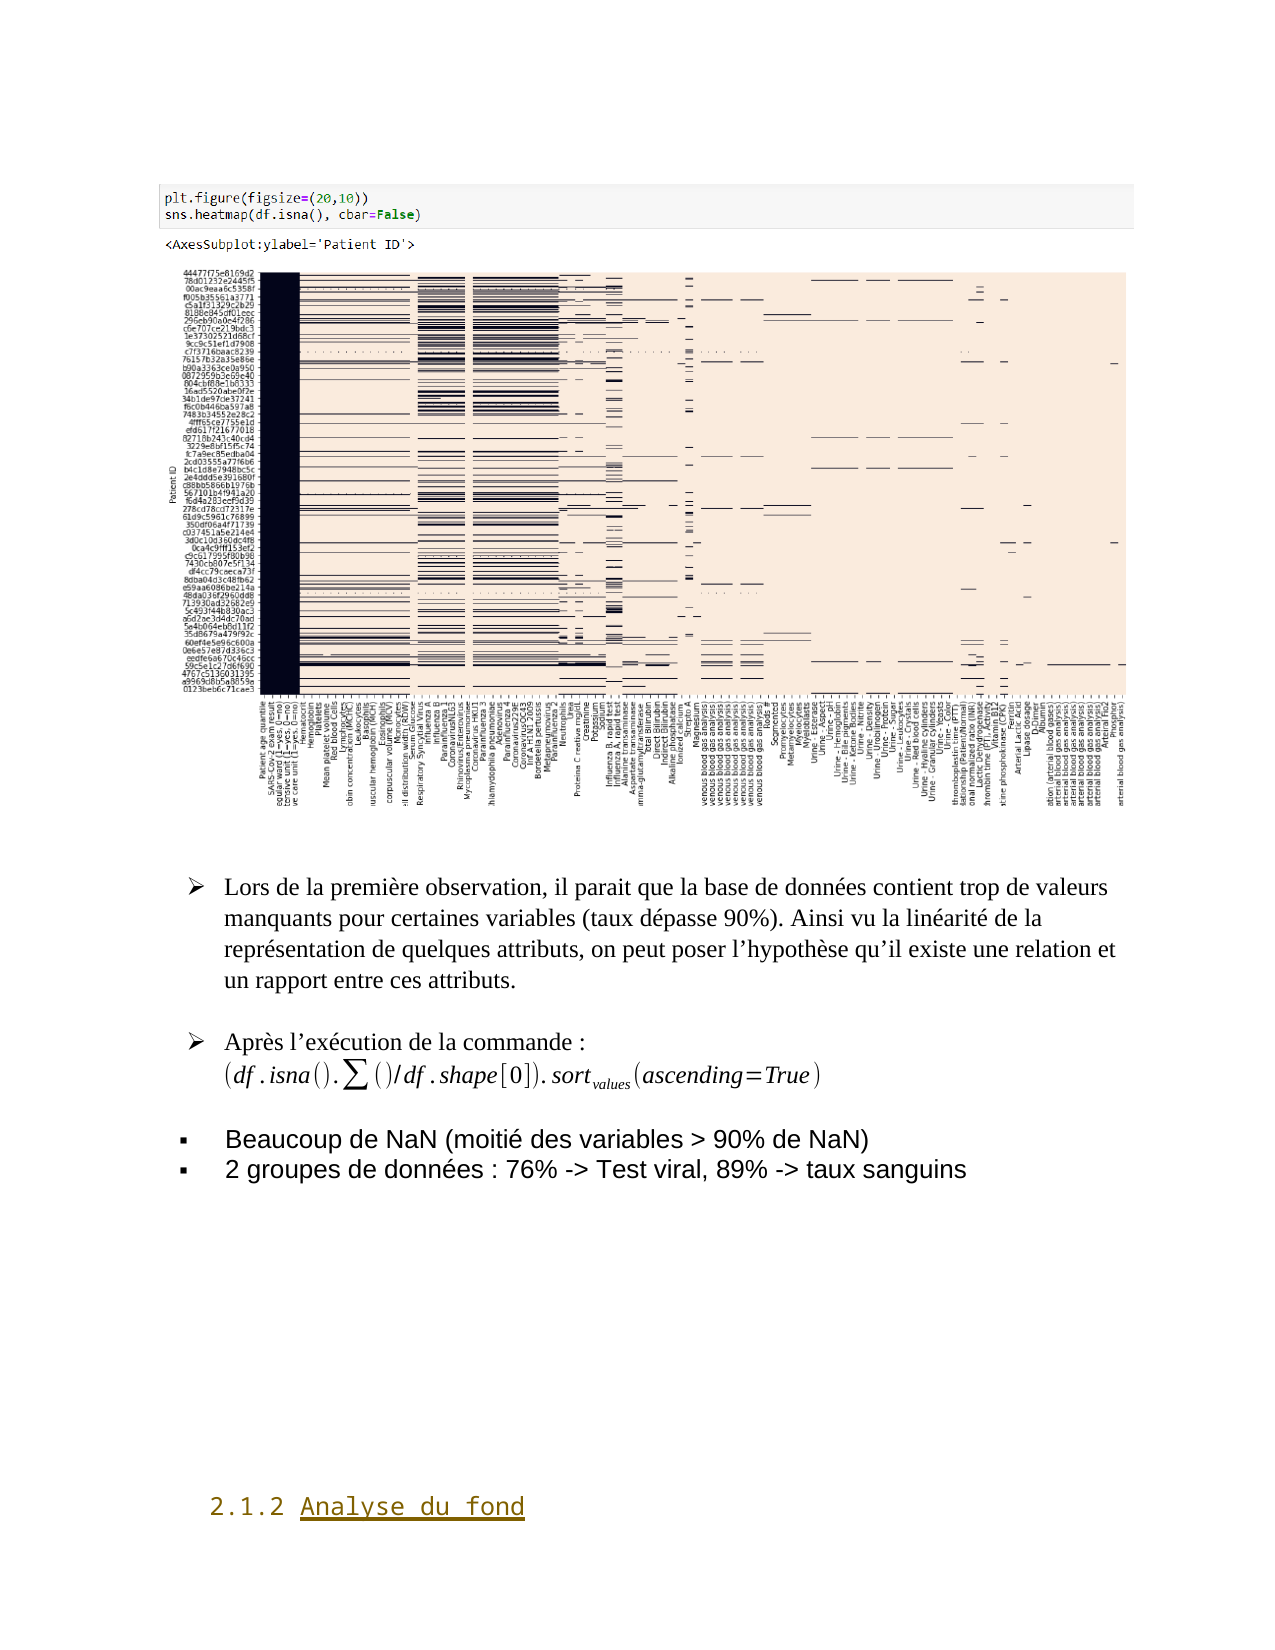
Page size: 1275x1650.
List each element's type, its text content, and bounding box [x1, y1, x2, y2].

picture [158, 184, 1134, 806]
list Après l’exécution de la commande : [186, 1027, 1125, 1056]
list Lors de la première observation, il parait que la base de données contient trop de valeurs manquants pour certaines variables (taux dépasse 90%). Ainsi vu la linéarité de la représentation de quelques attributs, on peut poser l’hypothèse qu’il existe une relation et un rapport entre ces attributs. [186, 872, 1125, 994]
list 2 groupes de données : 76% -> Test viral, 89% -> taux sanguins [150, 1154, 1125, 1184]
list Beaucoup de NaN (moitié des variables > 90% de NaN) [150, 1124, 1125, 1154]
list Analyse du fond [209, 1488, 1125, 1522]
